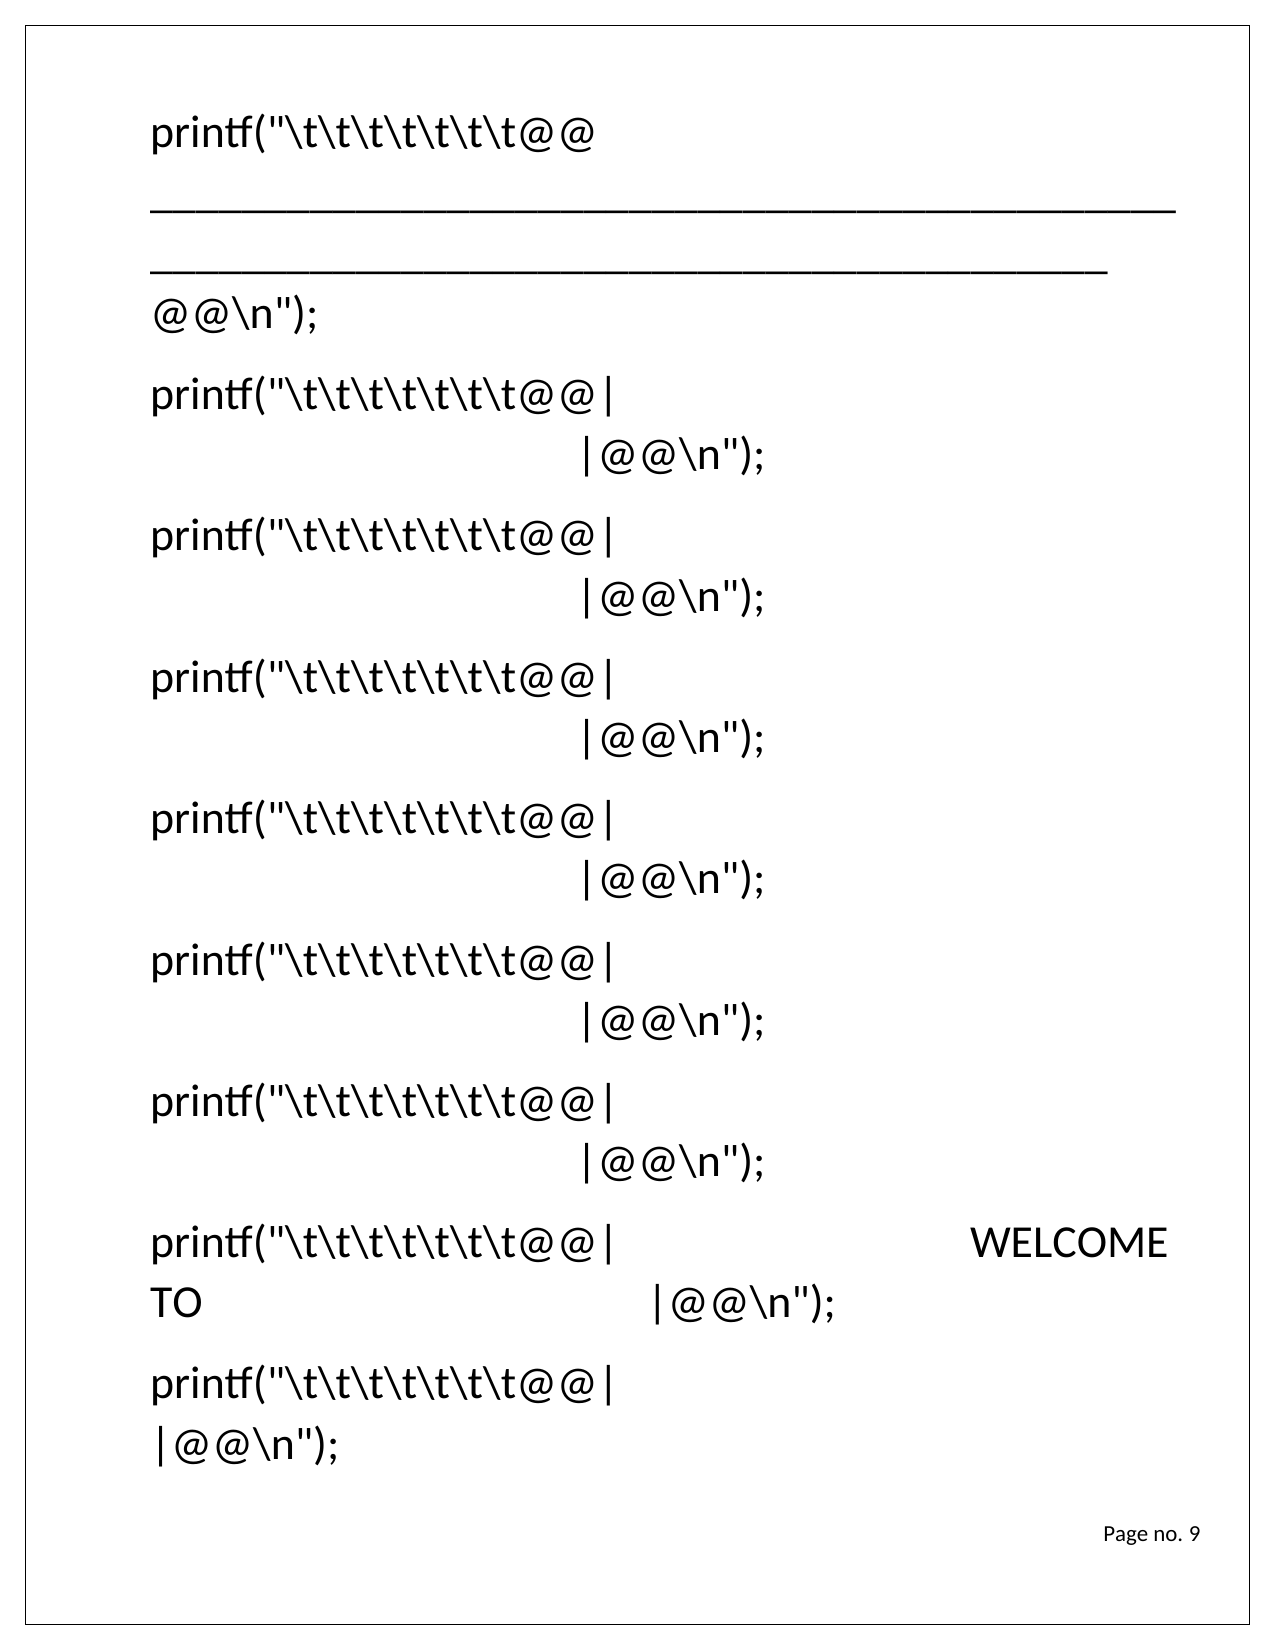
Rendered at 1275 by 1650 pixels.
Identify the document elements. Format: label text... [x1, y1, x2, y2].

text printf("\t\t\t\t\t\t\t@@| |@@\n"); [150, 1354, 1180, 1471]
text printf("\t\t\t\t\t\t\t@@| |@@\n"); [150, 506, 1180, 623]
text printf("\t\t\t\t\t\t\t@@| |@@\n"); [150, 648, 1180, 764]
text printf("\t\t\t\t\t\t\t@@| |@@\n"); [150, 365, 1180, 481]
text printf("\t\t\t\t\t\t\t@@| WELCOME TO |@@\n"); [150, 1213, 1180, 1329]
text printf("\t\t\t\t\t\t\t@@ _______________________________________________________________________________________ @@\n"); [150, 103, 1180, 340]
text printf("\t\t\t\t\t\t\t@@| |@@\n"); [150, 930, 1180, 1047]
text printf("\t\t\t\t\t\t\t@@| |@@\n"); [150, 1072, 1180, 1188]
text printf("\t\t\t\t\t\t\t@@| |@@\n"); [150, 789, 1180, 905]
